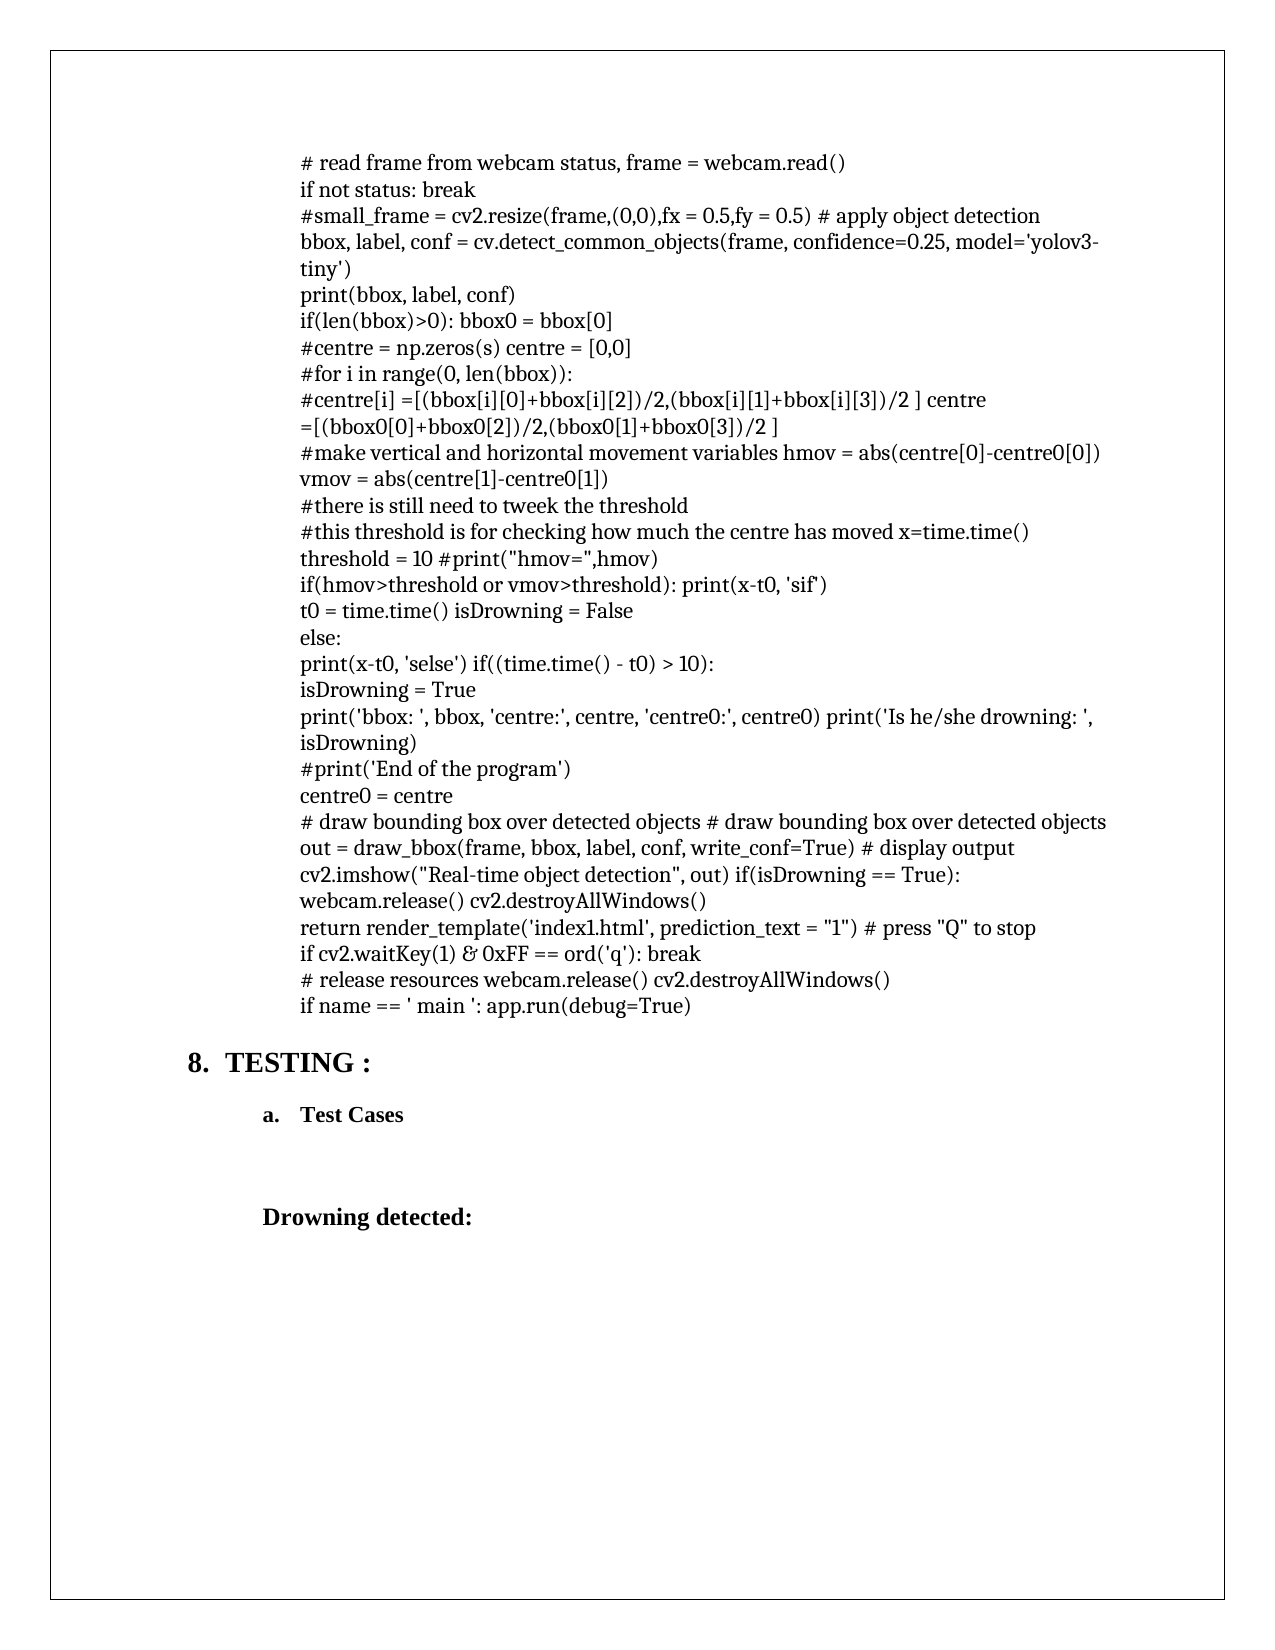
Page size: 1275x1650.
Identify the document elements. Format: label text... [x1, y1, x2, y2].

list print(x-t0, 'selse') if((time.time() - t0) > 10): [300, 651, 1125, 677]
list #there is still need to tweek the threshold [300, 493, 1125, 519]
list Drowning detected: [262, 1202, 1125, 1231]
list centre0 = centre [300, 782, 1125, 809]
list #centre = np.zeros(s) centre = [0,0] [300, 334, 1125, 361]
list if not status: break [300, 176, 1125, 203]
list # release resources webcam.release() cv2.destroyAllWindows() [300, 967, 1125, 993]
list cv2.imshow("Real-time object detection", out) if(isDrowning == True): [300, 862, 1125, 888]
list else: [300, 624, 1125, 651]
list vmov = abs(centre[1]-centre0[1]) [300, 466, 1125, 493]
list isDrowning = True [300, 677, 1125, 703]
list bbox, label, conf = cv.detect_common_objects(frame, confidence=0.25, model='yolov3- [300, 229, 1125, 255]
list # draw bounding box over detected objects # draw bounding box over detected objects [300, 809, 1125, 835]
list t0 = time.time() isDrowning = False [300, 598, 1125, 624]
list return render_template('index1.html', prediction_text = "1") # press "Q" to stop [300, 914, 1125, 941]
list out = draw_bbox(frame, bbox, label, conf, write_conf=True) # display output [300, 835, 1125, 862]
list print('bbox: ', bbox, 'centre:', centre, 'centre0:', centre0) print('Is he/she drowning: ', isDrowning) [300, 703, 1125, 756]
list if cv2.waitKey(1) & 0xFF == ord('q'): break [300, 941, 1125, 967]
list tiny') [300, 255, 1125, 282]
list TESTING : [187, 1045, 1125, 1078]
list if(len(bbox)>0): bbox0 = bbox[0] [300, 308, 1125, 334]
list #make vertical and horizontal movement variables hmov = abs(centre[0]-centre0[0]) [300, 440, 1125, 466]
list #for i in range(0, len(bbox)): [300, 361, 1125, 387]
list if name == ' main ': app.run(debug=True) [300, 993, 1125, 1020]
list #print('End of the program') [300, 756, 1125, 782]
list print(bbox, label, conf) [300, 282, 1125, 308]
list Test Cases [262, 1101, 1125, 1127]
list #this threshold is for checking how much the centre has moved x=time.time() [300, 519, 1125, 545]
list #centre[i] =[(bbox[i][0]+bbox[i][2])/2,(bbox[i][1]+bbox[i][3])/2 ] centre =[(bbox0[0]+bbox0[2])/2,(bbox0[1]+bbox0[3])/2 ] [300, 387, 1125, 440]
list # read frame from webcam status, frame = webcam.read() [300, 150, 1125, 176]
list #small_frame = cv2.resize(frame,(0,0),fx = 0.5,fy = 0.5) # apply object detection [300, 203, 1125, 229]
list webcam.release() cv2.destroyAllWindows() [300, 888, 1125, 914]
list if(hmov>threshold or vmov>threshold): print(x-t0, 'sif') [300, 572, 1125, 598]
list threshold = 10 #print("hmov=",hmov) [300, 545, 1125, 572]
